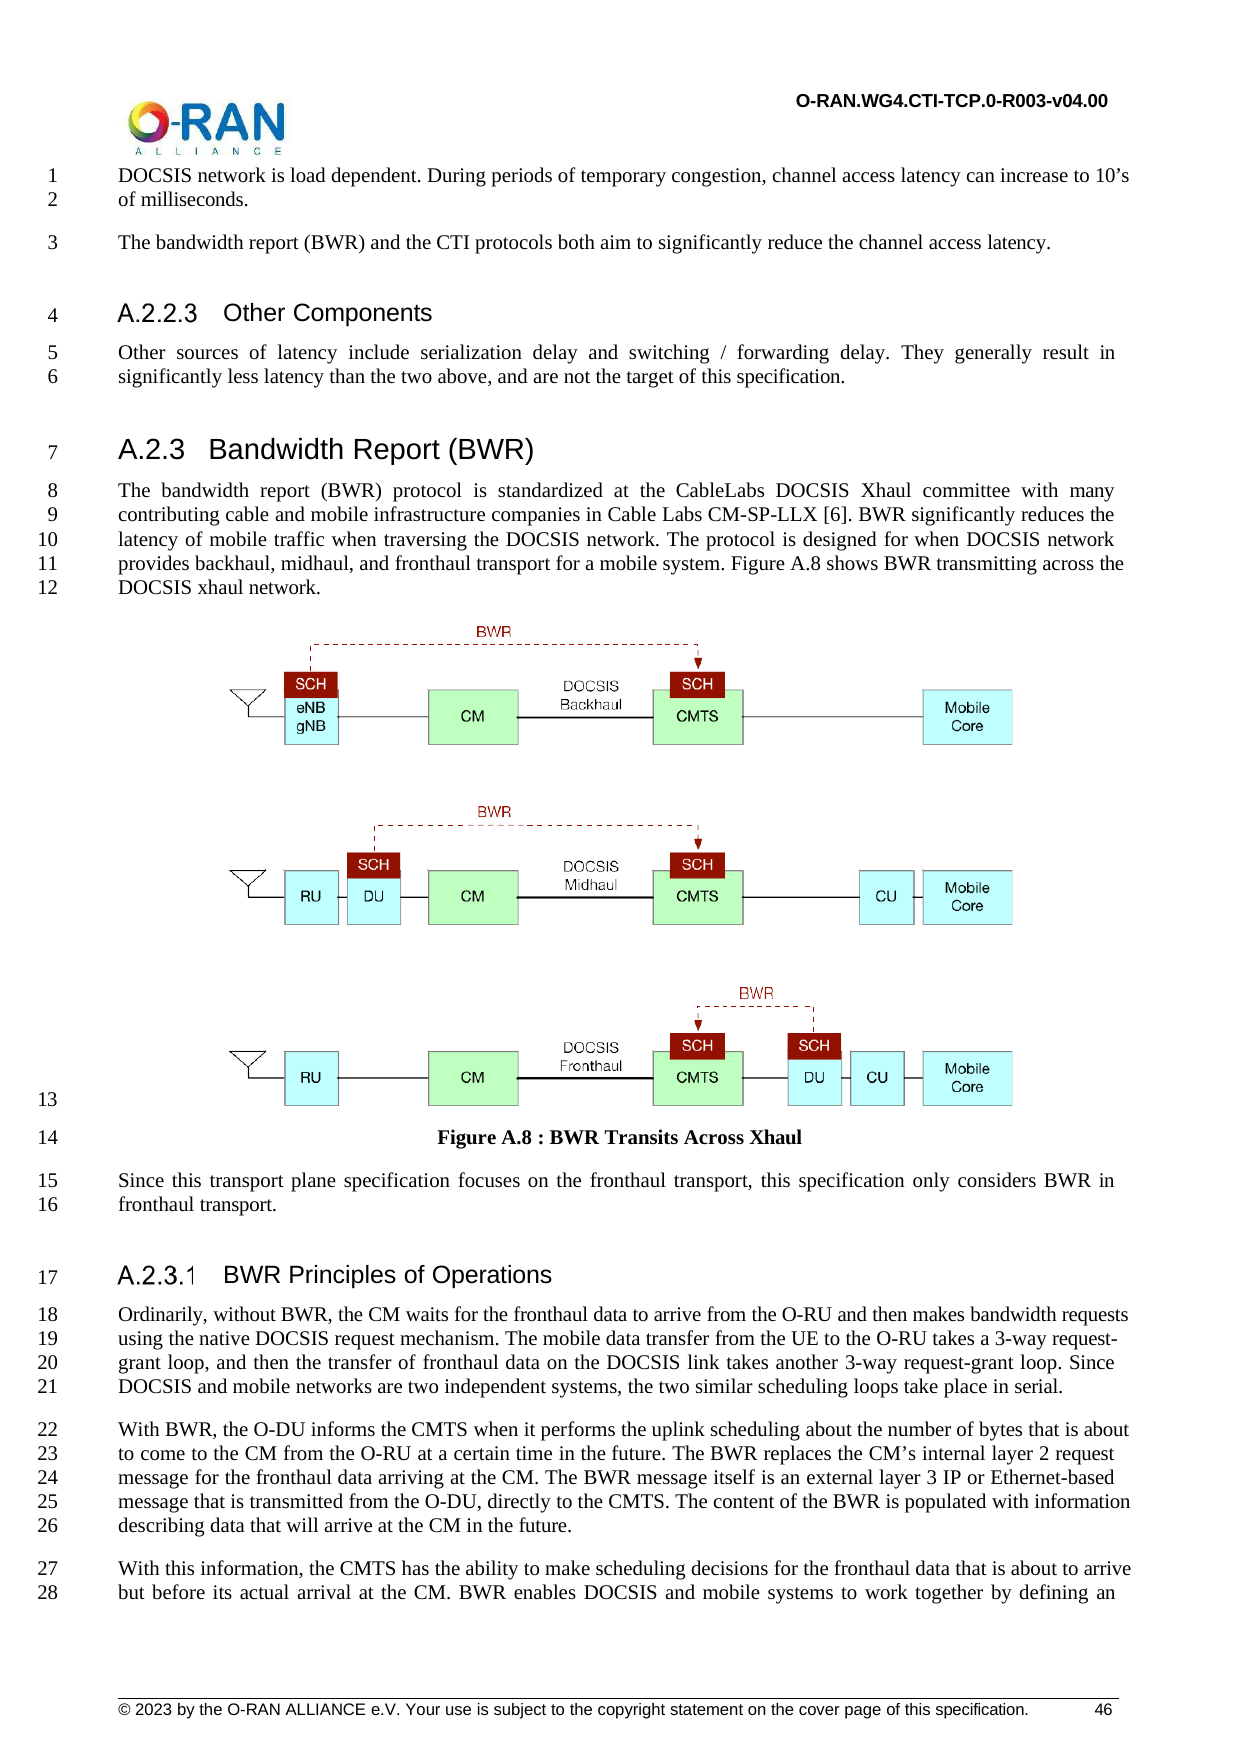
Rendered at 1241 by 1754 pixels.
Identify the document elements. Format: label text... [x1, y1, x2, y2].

list latency of mobile traffic when traversing the DOCSIS network. The protocol is designed for when DOCSIS network [37, 526, 1163, 551]
list DOCSIS xhaul network. [37, 575, 1163, 599]
picture [229, 650, 1013, 745]
list but before its actual arrival at the CM. BWR enables DOCSIS and mobile systems to work together by defining an [37, 1580, 1163, 1604]
list Since this transport plane specification focuses on the fronthaul transport, this specification only considers BWR in [37, 1168, 1163, 1192]
subtitle Figure A.8 : BWR Transits Across Xhaul [37, 1125, 1163, 1149]
picture [117, 302, 197, 323]
list message that is transmitted from the O-DU, directly to the CMTS. The content of the BWR is populated with information [37, 1489, 1163, 1513]
list provides backhaul, midhaul, and fronthaul transport for a mobile system. Figure A.8 shows BWR transmitting across the [37, 551, 1163, 574]
picture [118, 99, 293, 159]
list The bandwidth report (BWR) and the CTI protocols both aim to significantly reduce the channel access latency. [47, 230, 1163, 254]
text 13 [37, 1086, 1163, 1111]
list DOCSIS and mobile networks are two independent systems, the two similar scheduling loops take place in serial. [37, 1374, 1163, 1398]
picture [117, 1264, 193, 1285]
list describing data that will arrive at the CM in the future. [37, 1513, 1163, 1537]
subtitle BWR Principles of Operations [37, 1259, 1163, 1290]
list With this information, the CMTS has the ability to make scheduling decisions for the fronthaul data that is about to arrive [37, 1556, 1163, 1580]
picture [477, 626, 511, 637]
list using the native DOCSIS request mechanism. The mobile data transfer from the UE to the O-RU takes a 3-way request- [37, 1326, 1163, 1350]
list fronthaul transport. [37, 1192, 1163, 1216]
list With BWR, the O-DU informs the CMTS when it performs the uplink scheduling about the number of bytes that is about [37, 1417, 1163, 1441]
subtitle A.2.3 Bandwidth Report (BWR) [47, 432, 1163, 466]
list significantly less latency than the two above, and are not the target of this specification. [47, 364, 1163, 388]
list contributing cable and mobile infrastructure companies in Cable Labs CM-SP-LLX [6]. BWR significantly reduces the [47, 502, 1163, 526]
list DOCSIS network is load dependent. During periods of temporary congestion, channel access latency can increase to 10’s [47, 163, 1163, 187]
list Other sources of latency include serialization delay and switching / forwarding delay. They generally result in [47, 340, 1163, 364]
subtitle Other Components [47, 298, 1163, 328]
list to come to the CM from the O-RU at a certain time in the future. The BWR replaces the CM’s internal layer 2 request [37, 1441, 1163, 1465]
list message for the fronthaul data arriving at the CM. The BWR message itself is an external layer 3 IP or Ethernet-based [37, 1465, 1163, 1489]
picture [229, 806, 1013, 925]
picture [740, 987, 773, 999]
list of milliseconds. [47, 187, 1163, 211]
list The bandwidth report (BWR) protocol is standardized at the CableLabs DOCSIS Xhaul committee with many [47, 478, 1163, 502]
list grant loop, and then the transfer of fronthaul data on the DOCSIS link takes another 3-way request-grant loop. Since [37, 1350, 1163, 1374]
picture [229, 1013, 1013, 1106]
list Ordinarily, without BWR, the CM waits for the fronthaul data to arrive from the O-RU and then makes bandwidth requests [37, 1302, 1163, 1326]
